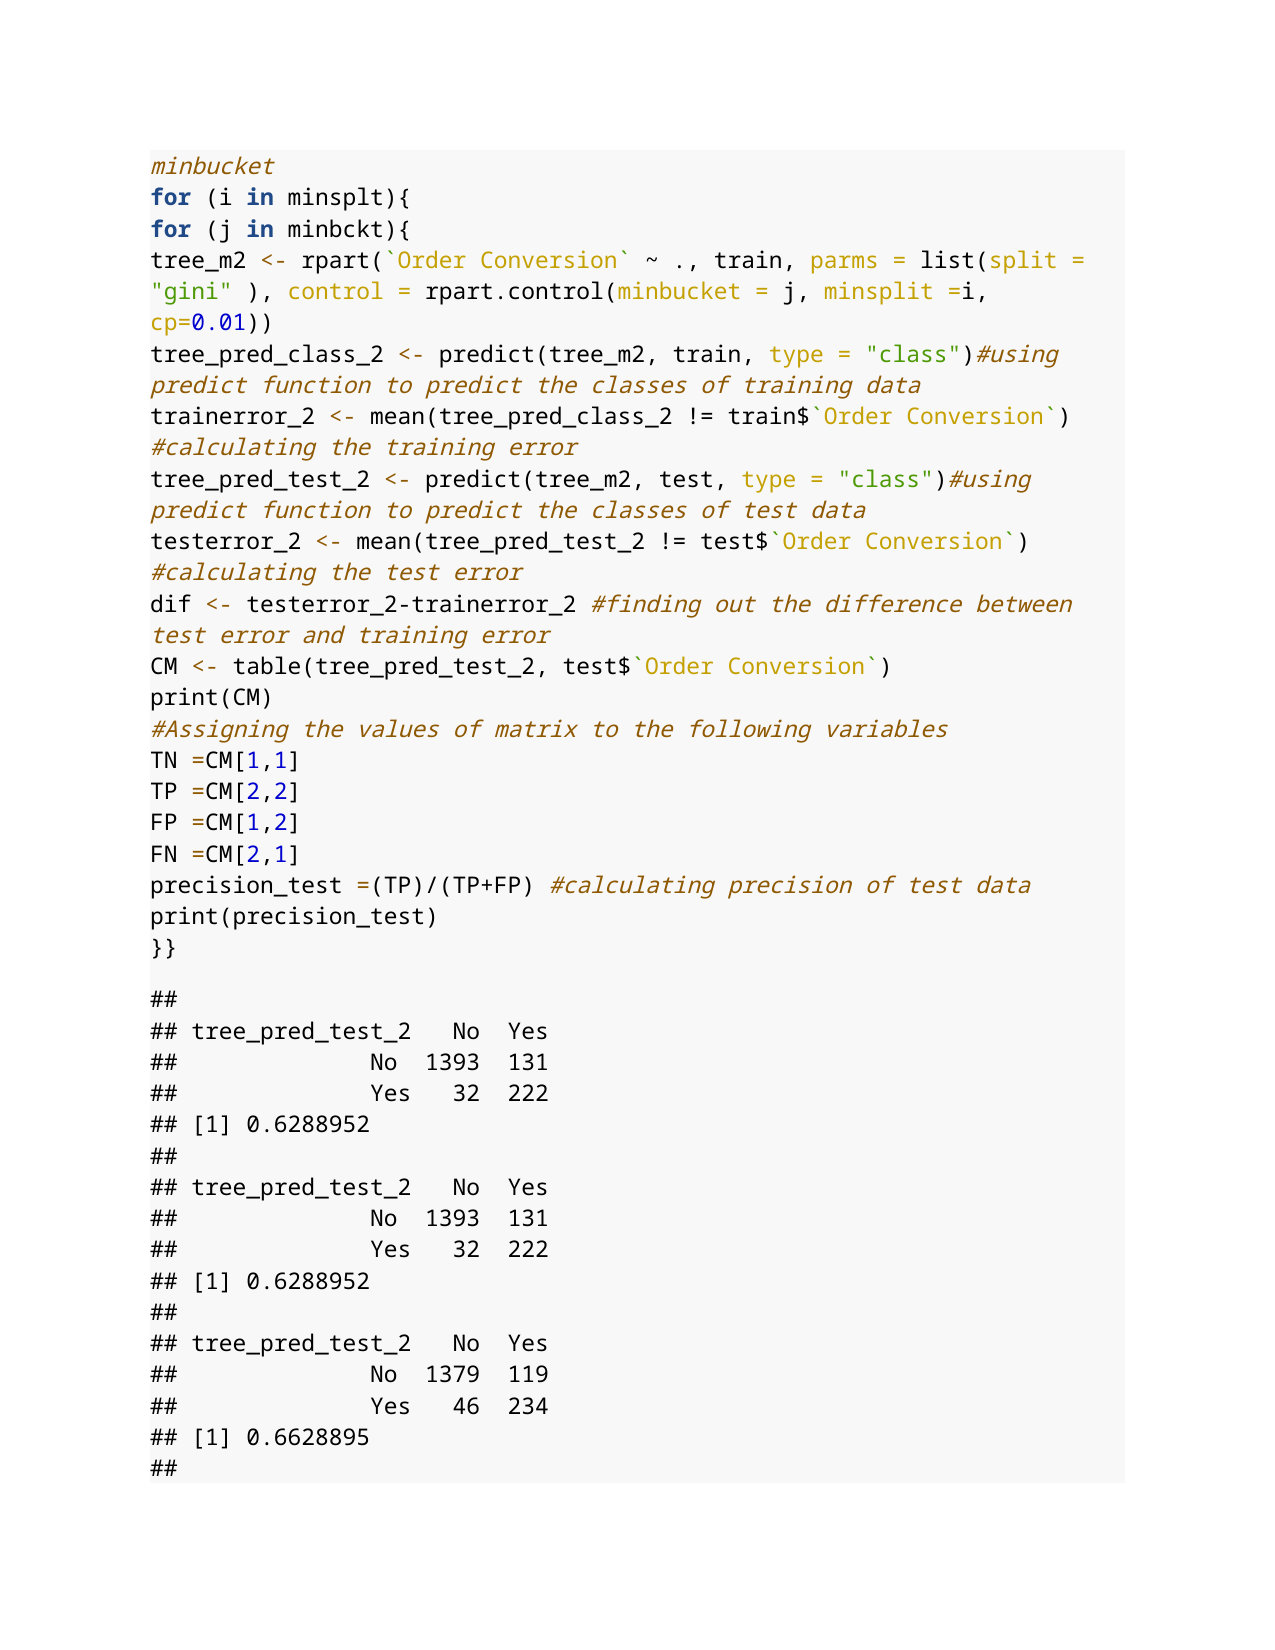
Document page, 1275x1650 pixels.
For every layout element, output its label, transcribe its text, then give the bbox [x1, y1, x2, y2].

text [150, 983, 1125, 1483]
